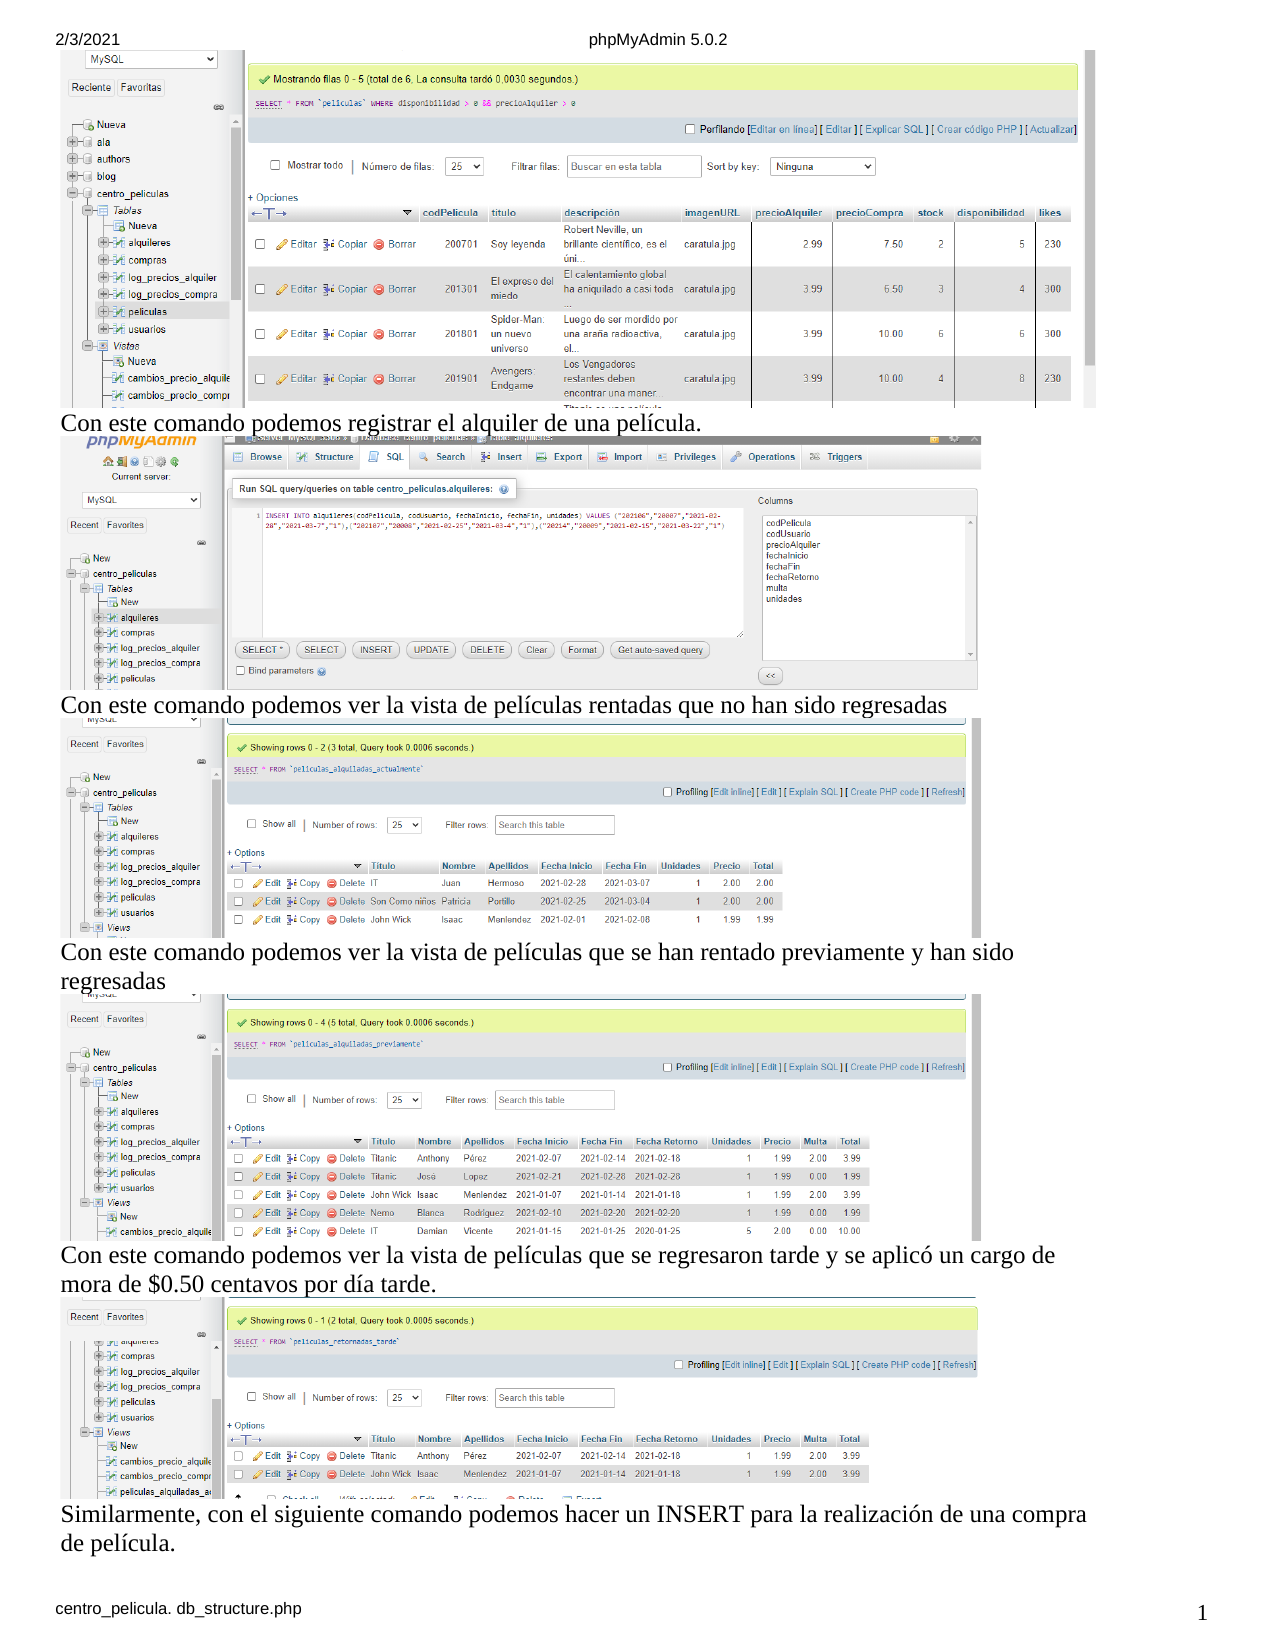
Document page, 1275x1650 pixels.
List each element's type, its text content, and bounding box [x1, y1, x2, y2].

picture [60, 1297, 982, 1499]
text Con este comando podemos ver la vista de películas que se regresaron tarde y se aplicó un cargo de mora de $0.50 centavos por día tarde. [60, 1240, 1096, 1297]
picture [60, 994, 982, 1241]
text Con este comando podemos ver la vista de películas que se han rentado previamente y han sido regresadas [60, 937, 1096, 995]
text Con este comando podemos registrar el alquiler de una película. [60, 408, 1096, 437]
text Similarmente, con el siguiente comando podemos hacer un INSERT para la realización de una compra de película. [60, 1499, 1096, 1557]
picture [60, 718, 982, 938]
picture [60, 436, 982, 690]
text Con este comando podemos ver la vista de películas rentadas que no han sido regresadas [60, 690, 1096, 718]
picture [60, 50, 1096, 408]
